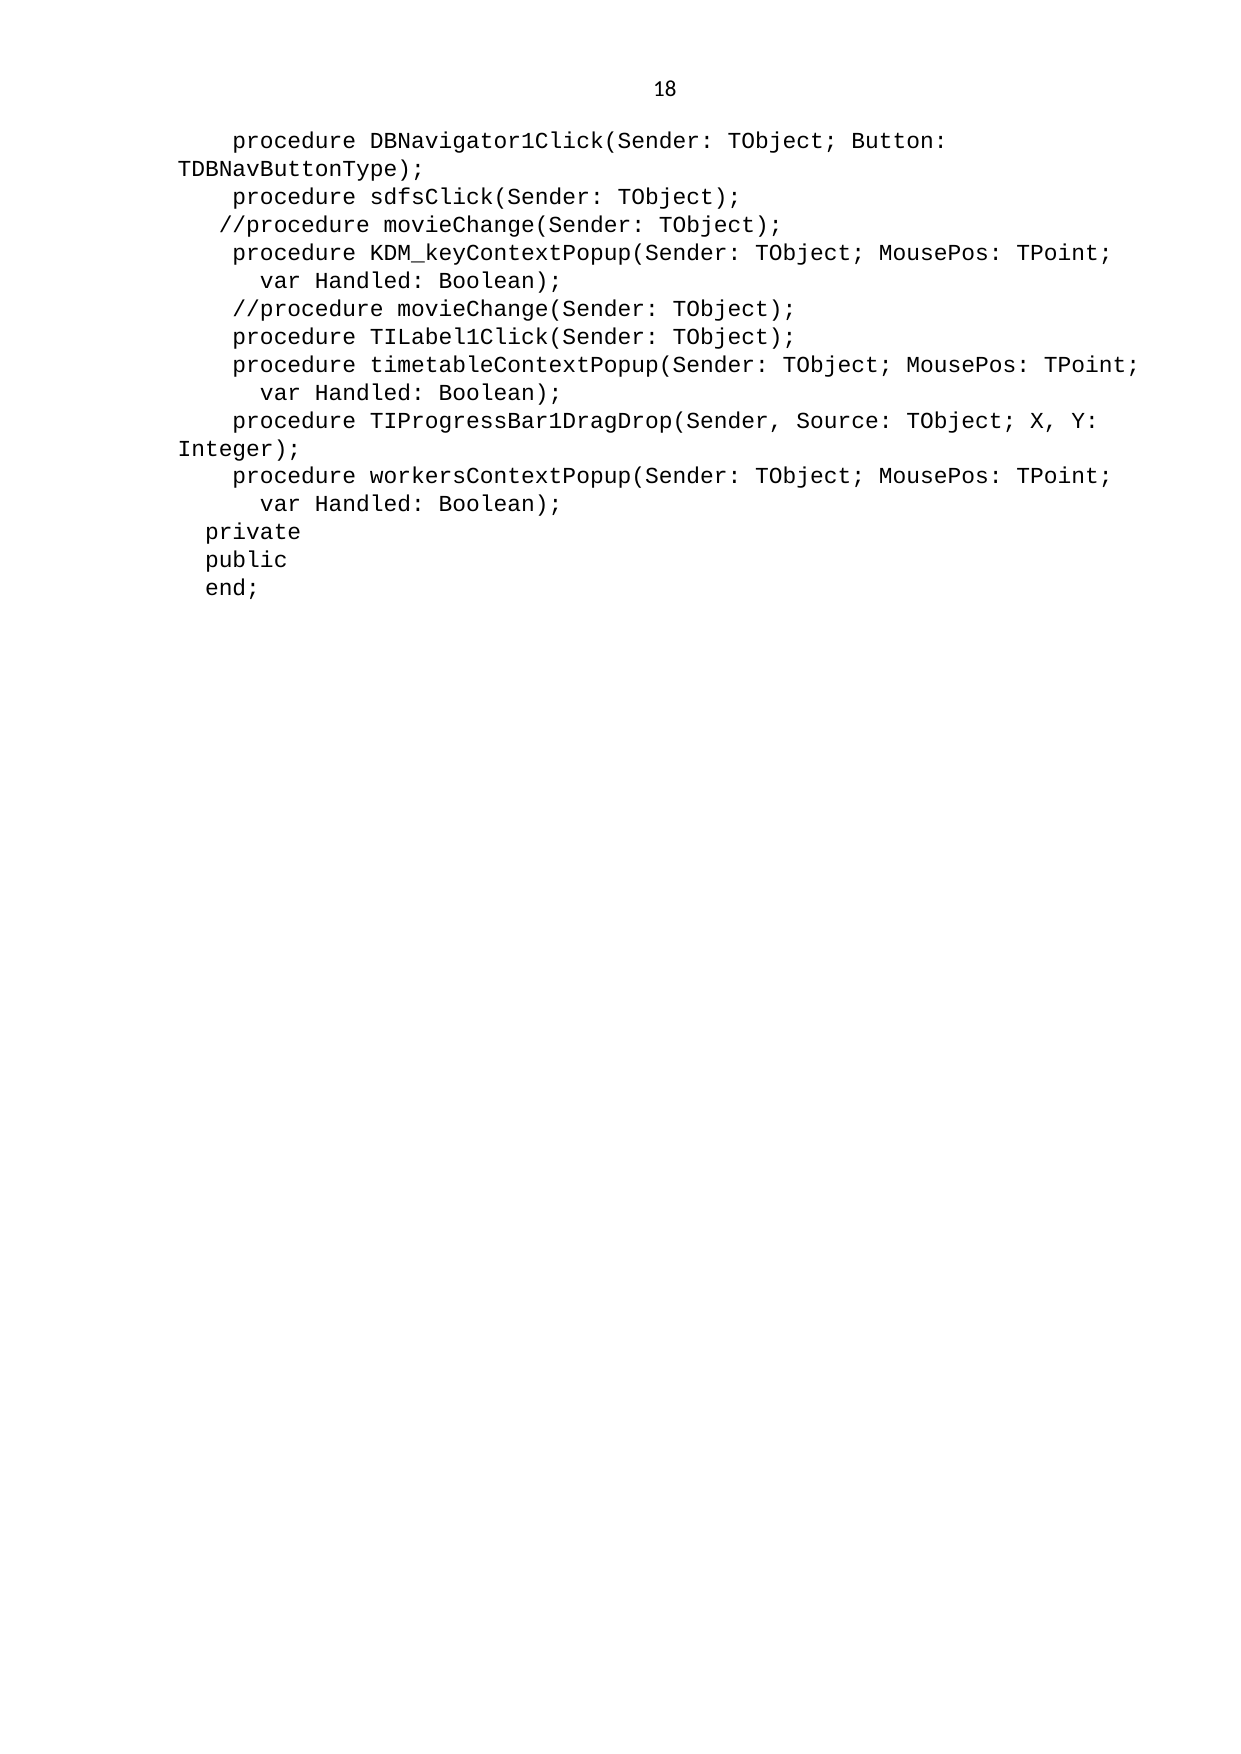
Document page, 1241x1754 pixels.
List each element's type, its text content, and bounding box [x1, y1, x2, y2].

text procedure KDM_keyContextPopup(Sender: TObject; MousePos: TPoint; [177, 242, 1152, 267]
text var Handled: Boolean); [177, 269, 1152, 295]
text //procedure movieChange(Sender: TObject); [177, 297, 1152, 323]
text procedure TIProgressBar1DragDrop(Sender, Source: TObject; X, Y: Integer); [177, 409, 1152, 463]
text procedure TILabel1Click(Sender: TObject); [177, 325, 1152, 351]
text var Handled: Boolean); [177, 381, 1152, 407]
text procedure timetableContextPopup(Sender: TObject; MousePos: TPoint; [177, 353, 1152, 379]
text procedure workersContextPopup(Sender: TObject; MousePos: TPoint; [177, 465, 1152, 491]
text procedure DBNavigator1Click(Sender: TObject; Button: TDBNavButtonType); [177, 130, 1152, 184]
text //procedure movieChange(Sender: TObject); [177, 214, 1152, 239]
text end; [177, 577, 1152, 602]
text procedure sdfsClick(Sender: TObject); [177, 186, 1152, 212]
text var Handled: Boolean); [177, 493, 1152, 519]
text public [177, 549, 1152, 574]
text private [177, 521, 1152, 547]
